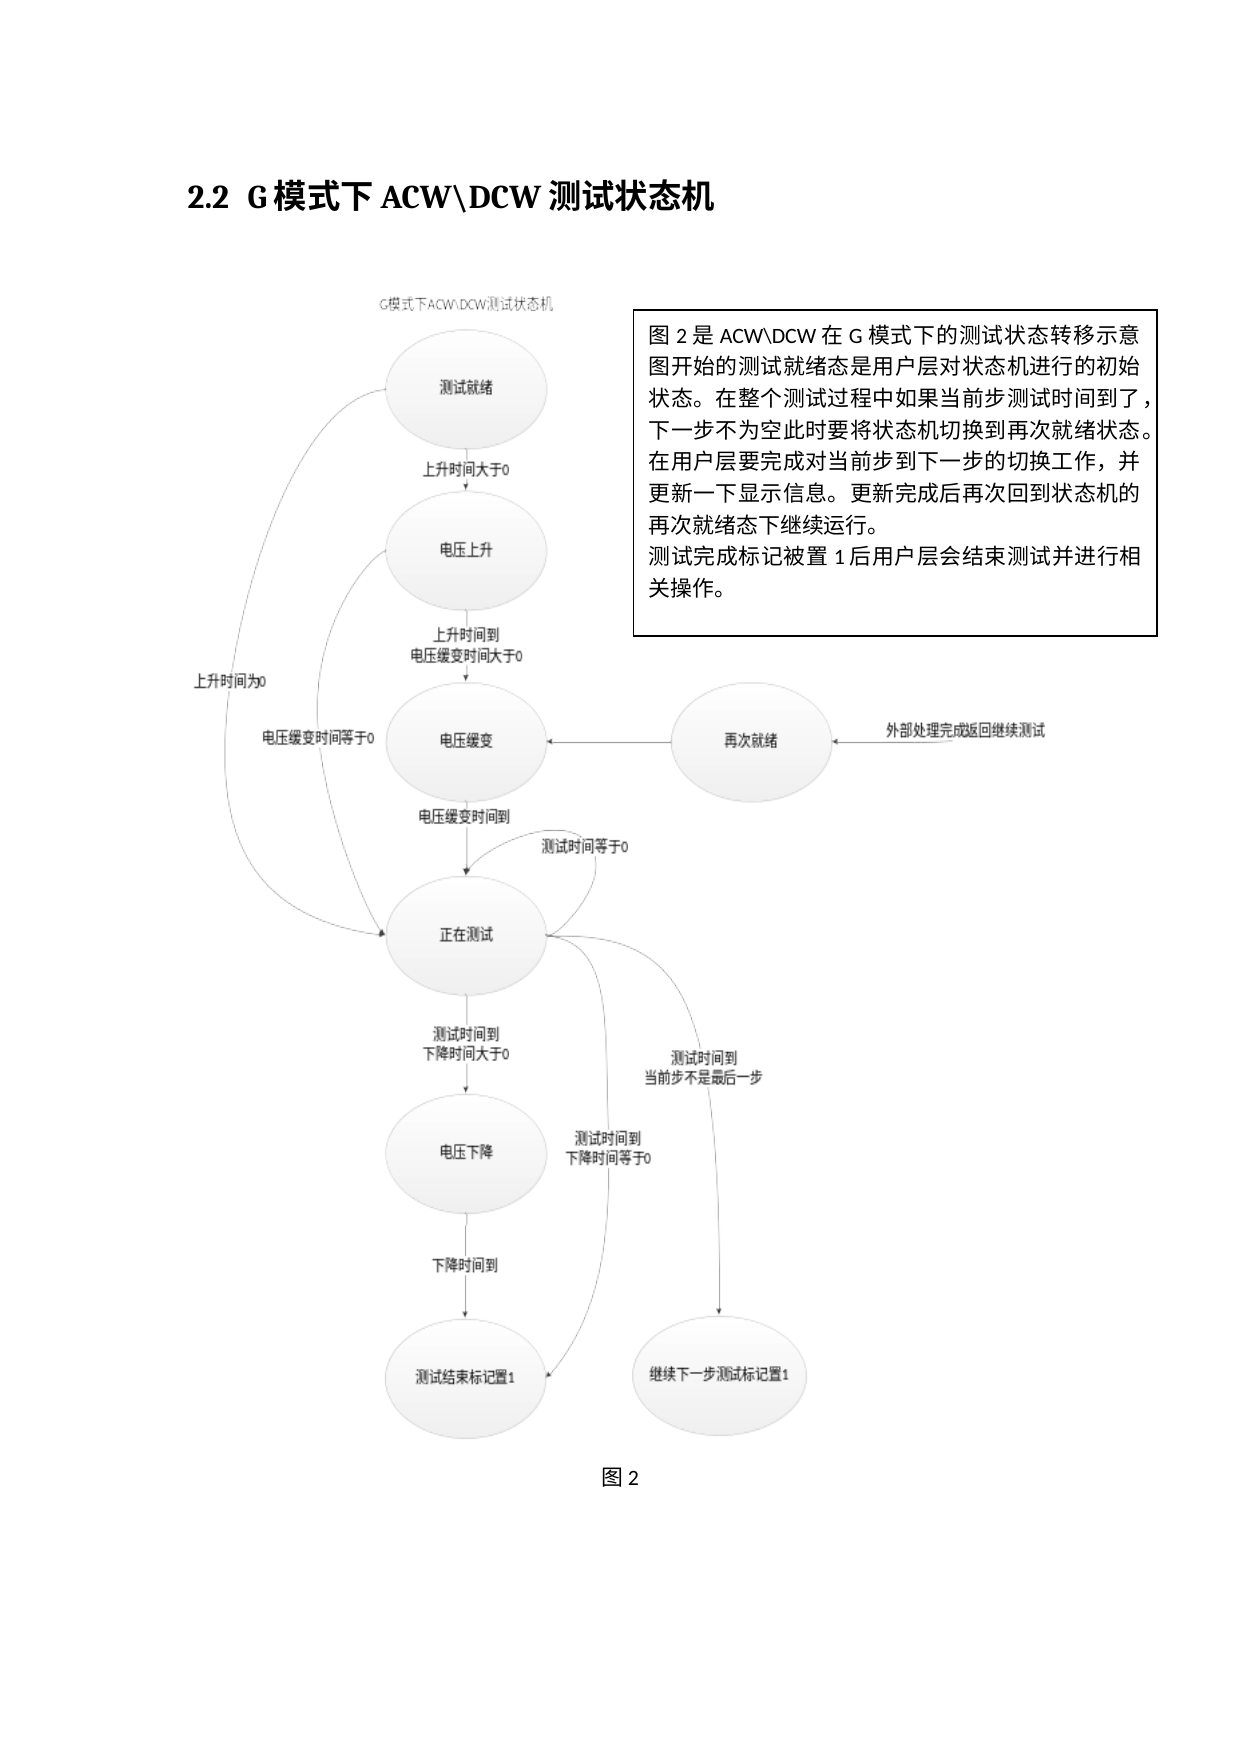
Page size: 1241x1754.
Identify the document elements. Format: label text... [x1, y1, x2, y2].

subtitle G模式下ACW\DCW测试状态机 [187, 162, 1053, 227]
text 图2 [187, 1459, 1053, 1492]
